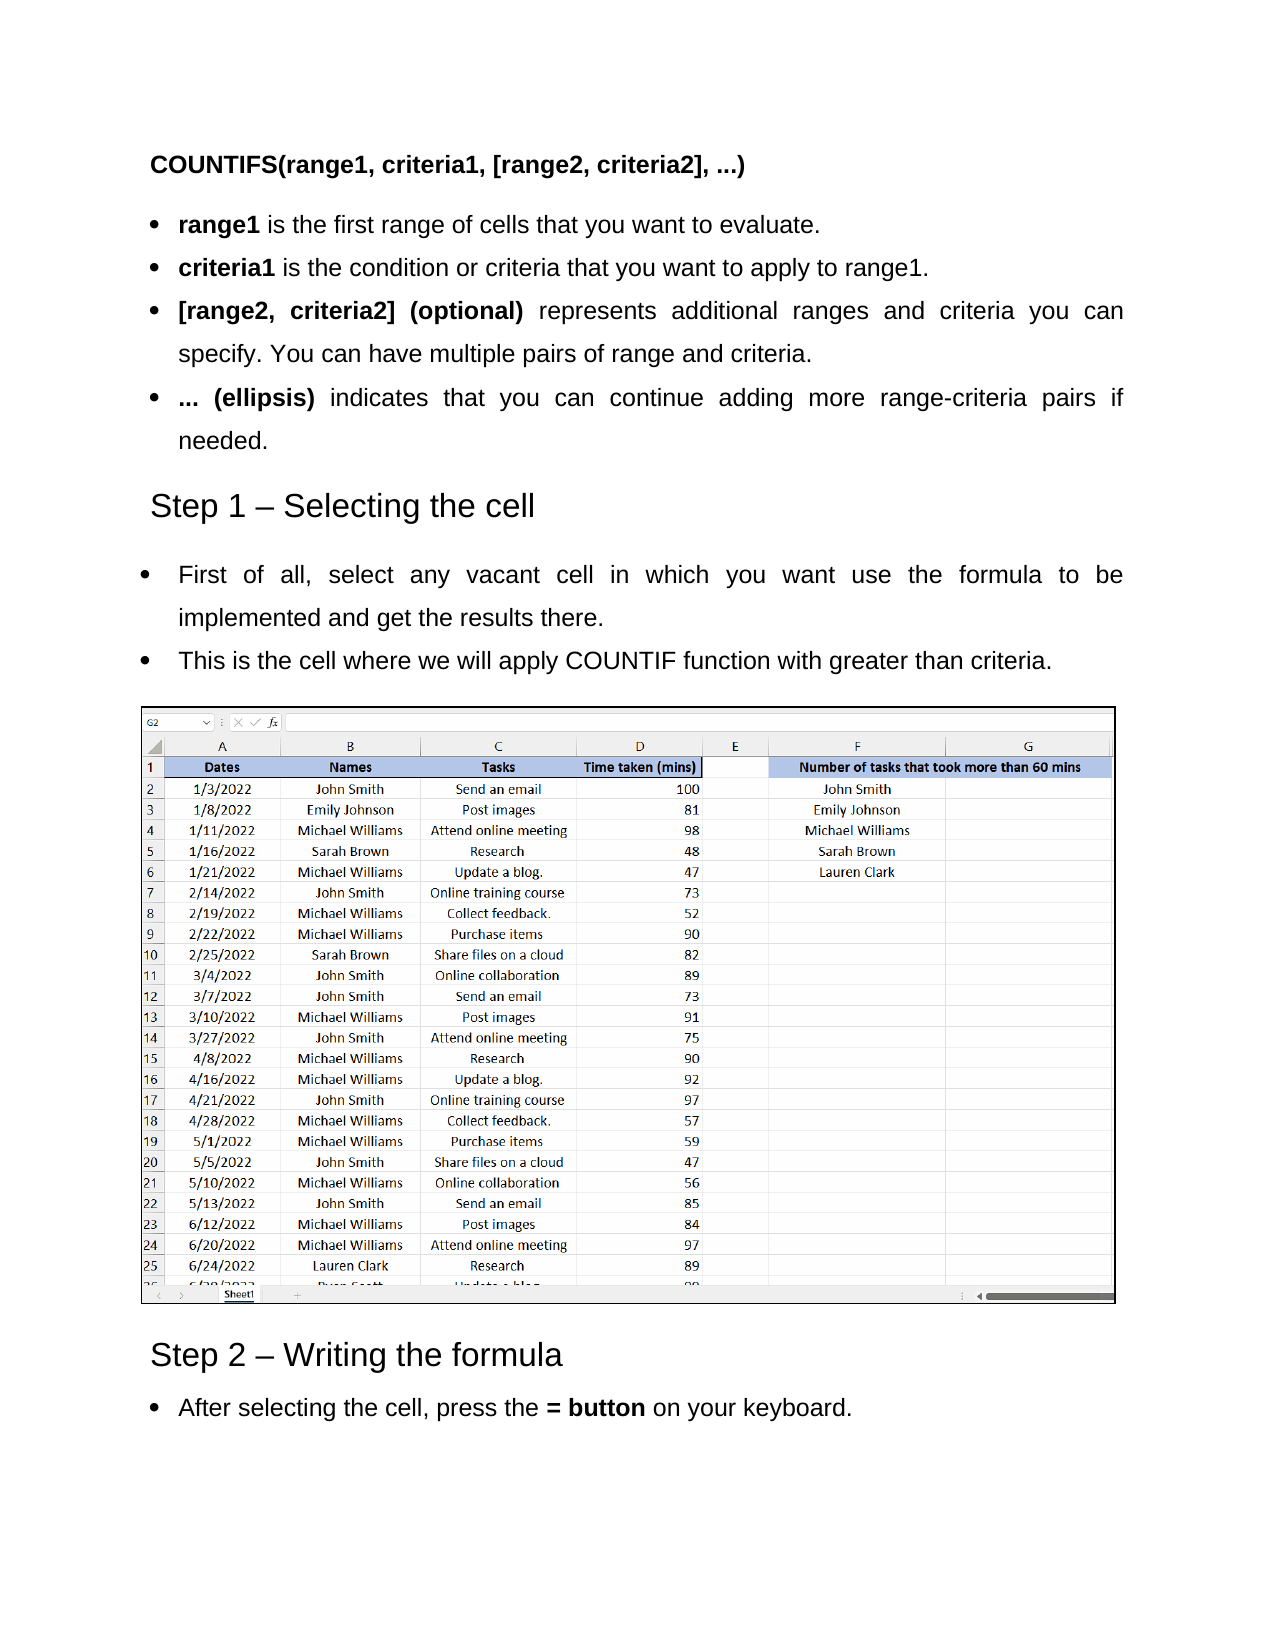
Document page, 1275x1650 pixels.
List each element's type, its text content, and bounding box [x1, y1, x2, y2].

list This is the cell where we will apply COUNTIF function with greater than criteria. [141, 646, 1125, 675]
list [range2, criteria2] (optional) represents additional ranges and criteria you can specify. You can have multiple pairs of range and criteria. [150, 296, 1125, 368]
subtitle Step 2 – Writing the formula [150, 1335, 1125, 1373]
picture [142, 708, 1114, 1303]
list First of all, select any vacant cell in which you want use the formula to be implemented and get the results there. [141, 560, 1125, 632]
list After selecting the cell, press the = button on your keyboard. [150, 1393, 1125, 1422]
list criteria1 is the condition or criteria that you want to apply to range1. [150, 253, 1125, 282]
list range1 is the first range of cells that you want to evaluate. [150, 210, 1125, 239]
text Step 1 – Selecting the cell [150, 486, 1125, 524]
text COUNTIFS(range1, criteria1, [range2, criteria2], ...) [150, 150, 1125, 179]
list ... (ellipsis) indicates that you can continue adding more range-criteria pairs if needed. [150, 383, 1125, 454]
